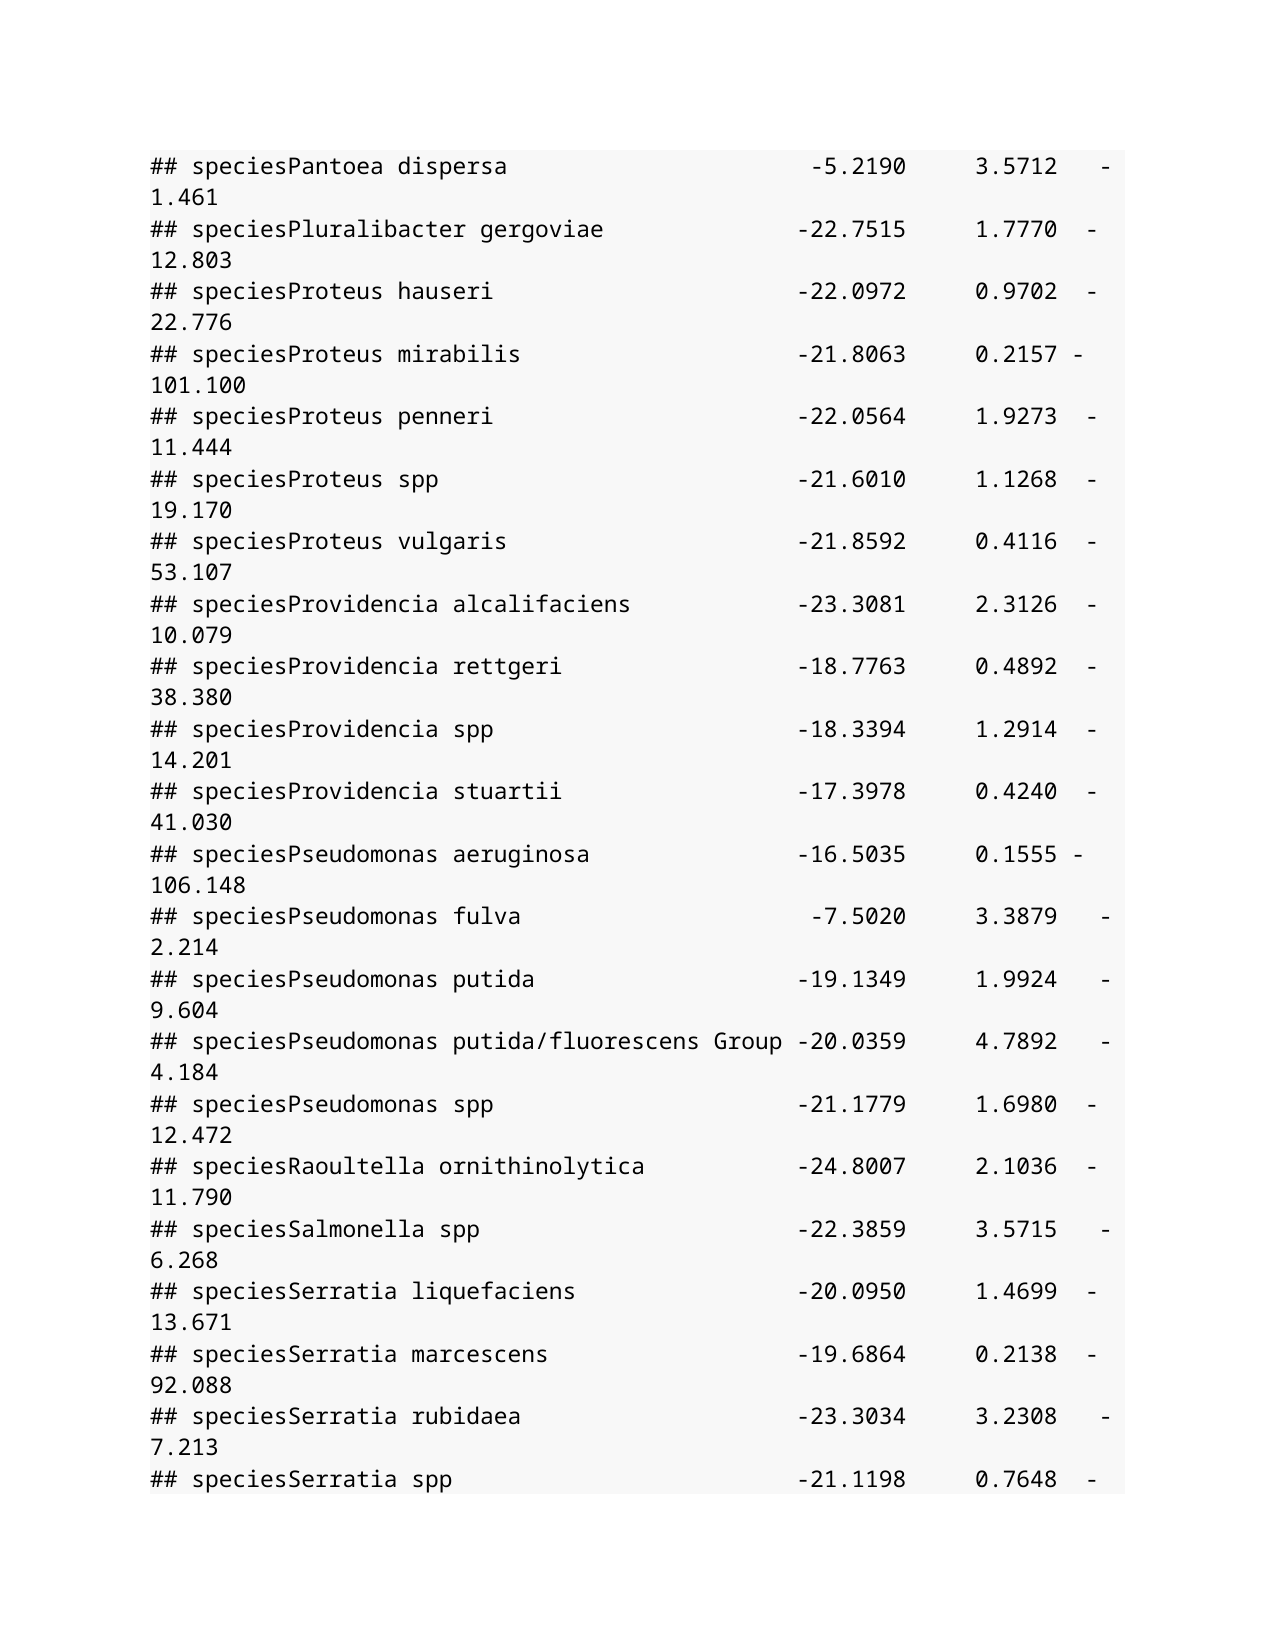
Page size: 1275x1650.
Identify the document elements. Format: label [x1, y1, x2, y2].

text [150, 150, 1125, 1494]
